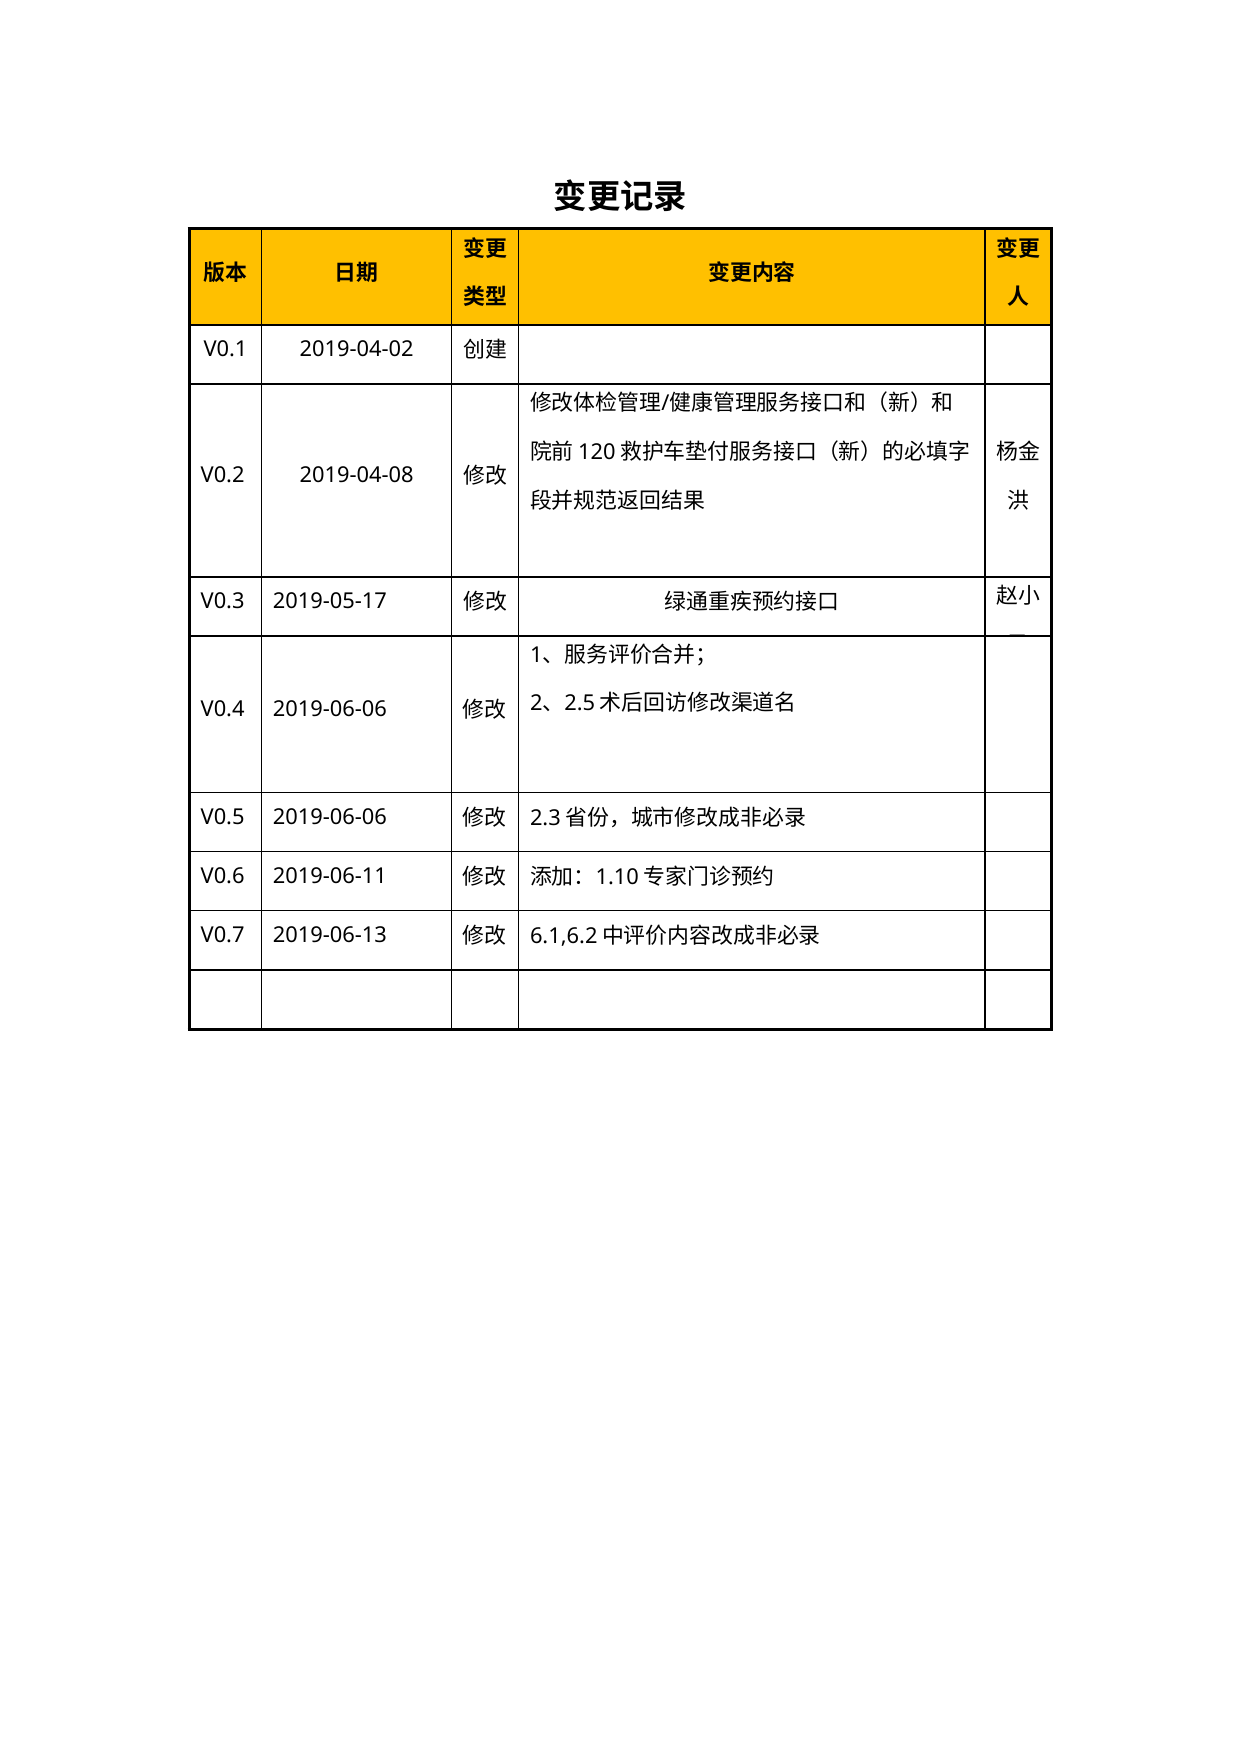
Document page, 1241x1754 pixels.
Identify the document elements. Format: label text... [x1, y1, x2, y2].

table_cell V0.6 [191, 852, 261, 910]
table_cell V0.3 [191, 578, 261, 635]
table_cell 2019-04-02 [262, 326, 451, 383]
table_cell V0.2 [191, 385, 261, 576]
table_cell 2019-06-11 [262, 852, 451, 910]
text 变更记录 [187, 162, 1053, 227]
table_cell V0.1 [191, 326, 261, 383]
table_cell 赵小勇 [986, 578, 1050, 635]
table_cell 修改 [452, 637, 518, 792]
table_cell 修改 [452, 911, 518, 969]
table_header 日期 [262, 230, 451, 324]
table_cell [519, 326, 984, 383]
table_cell [986, 911, 1050, 969]
table_cell 修改 [452, 852, 518, 910]
table_header 变更类型 [452, 230, 518, 324]
table_header 变更人 [986, 230, 1050, 324]
table_cell [986, 793, 1050, 851]
table_cell V0.5 [191, 793, 261, 851]
table_cell [986, 326, 1050, 383]
table_cell 杨金洪 [986, 385, 1050, 576]
table_cell 修改 [452, 793, 518, 851]
table_cell [986, 971, 1050, 1028]
table_cell 2019-06-06 [262, 637, 451, 792]
table_cell V0.4 [191, 637, 261, 792]
table_cell 绿通重疾预约接口 [519, 578, 984, 635]
table_cell 修改体检管理/健康管理服务接口和（新）和院前120救护车垫付服务接口（新）的必填字段并规范返回结果 [519, 385, 984, 576]
table_cell [262, 971, 451, 1028]
table_header 变更内容 [519, 230, 984, 324]
table_cell 创建 [452, 326, 518, 383]
table_cell V0.7 [191, 911, 261, 969]
table_cell 2019-04-08 [262, 385, 451, 576]
table_cell 修改 [452, 578, 518, 635]
table_cell 2019-06-06 [262, 793, 451, 851]
table_cell 2.3省份，城市修改成非必录 [519, 793, 984, 851]
table_cell 修改 [452, 385, 518, 576]
table_cell 添加：1.10专家门诊预约 [519, 852, 984, 910]
table_cell [191, 971, 261, 1028]
table_cell [519, 971, 984, 1028]
table_header 版本 [191, 230, 261, 324]
table_cell 1、服务评价合并； 2、2.5术后回访修改渠道名 2222 [519, 637, 984, 792]
table_cell [452, 971, 518, 1028]
table_cell 2019-06-13 [262, 911, 451, 969]
table_cell [986, 637, 1050, 792]
table_cell 2019-05-17 [262, 578, 451, 635]
table_cell [986, 852, 1050, 910]
table_cell 6.1,6.2中评价内容改成非必录 [519, 911, 984, 969]
